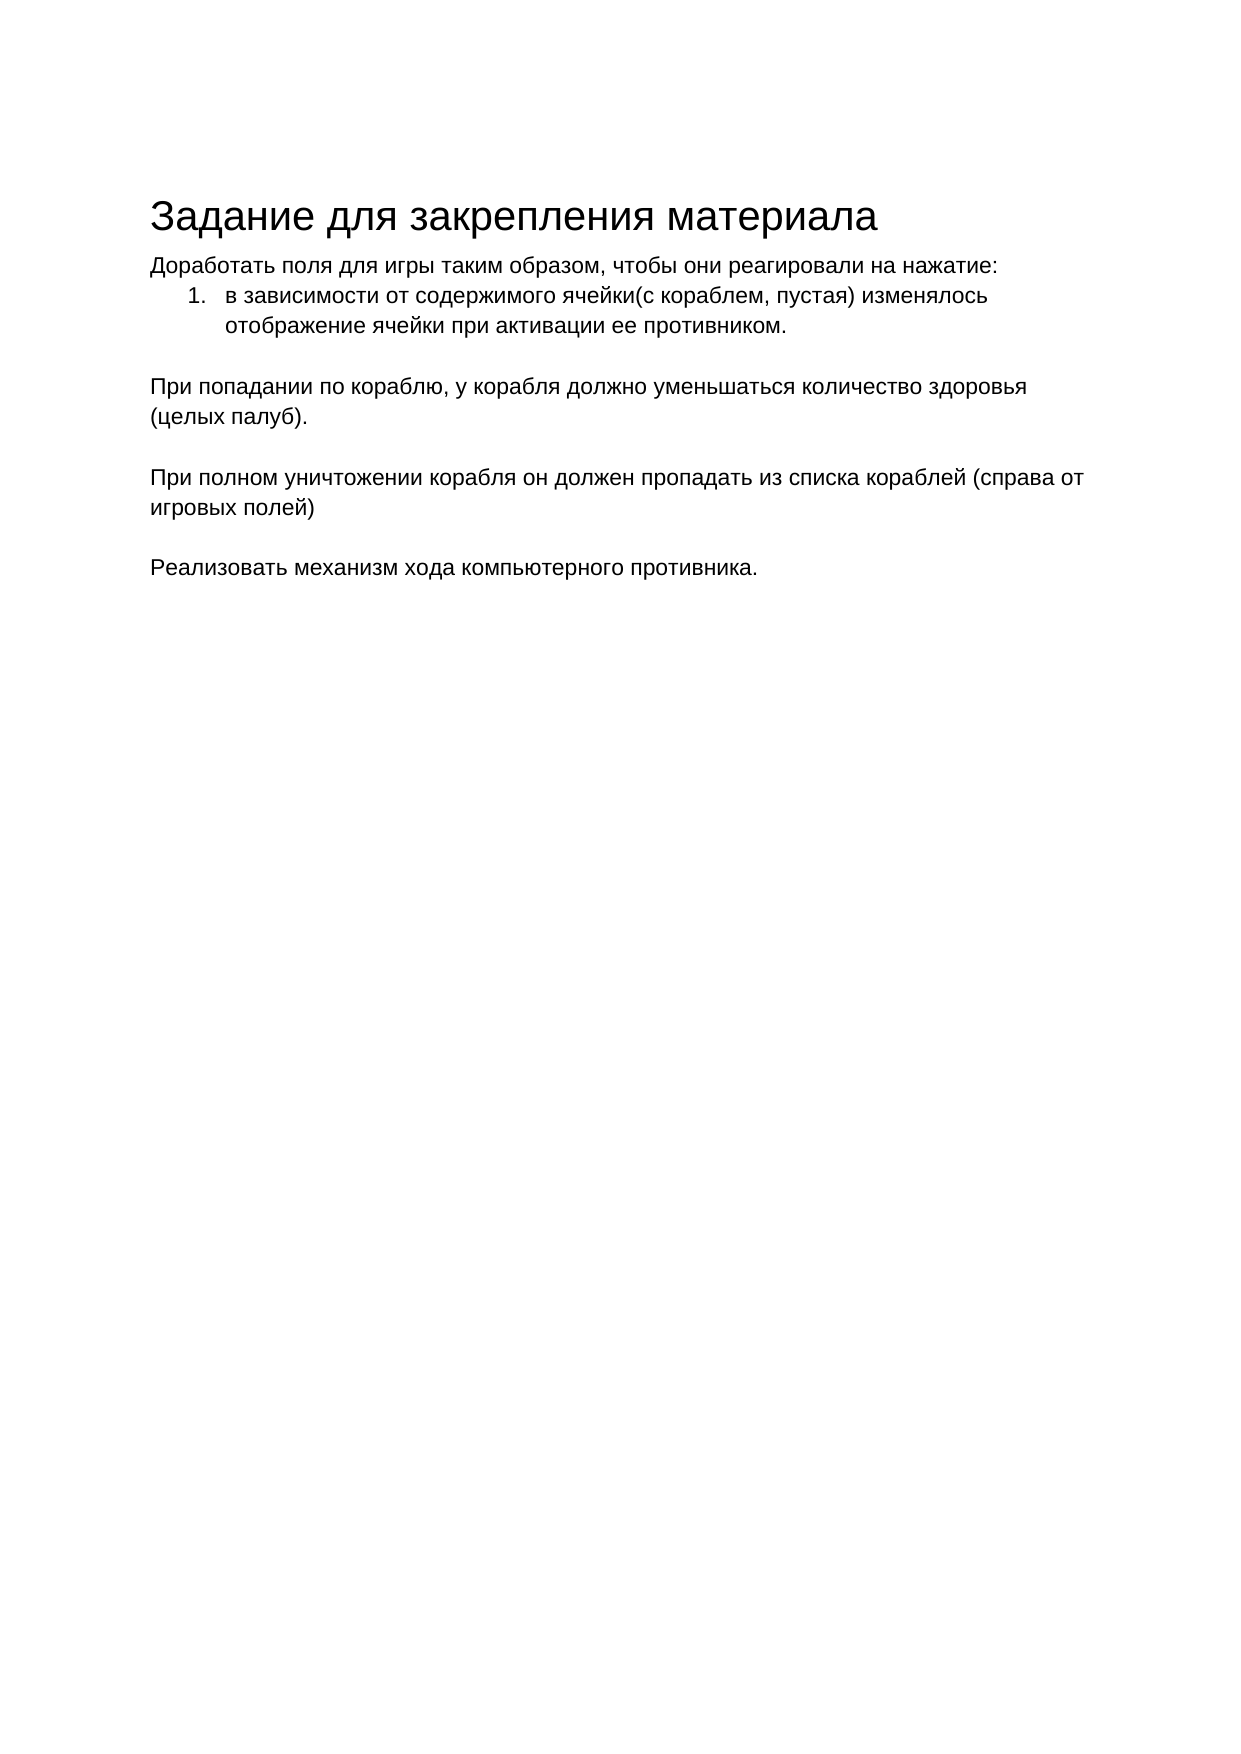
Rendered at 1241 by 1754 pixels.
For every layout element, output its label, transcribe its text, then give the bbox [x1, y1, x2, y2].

text При полном уничтожении корабля он должен пропадать из списка кораблей (справа от игровых полей) [150, 463, 1090, 520]
text При попадании по кораблю, у корабля должно уменьшаться количество здоровья (целых палуб). [150, 373, 1090, 429]
list в зависимости от содержимого ячейки(с кораблем, пустая) изменялось отображение ячейки при активации ее противником. [187, 282, 1090, 339]
text Реализовать механизм хода компьютерного противника. [150, 554, 1090, 581]
text Доработать поля для игры таким образом, чтобы они реагировали на нажатие: [150, 252, 1090, 278]
subtitle Задание для закрепления материала [150, 192, 1090, 239]
